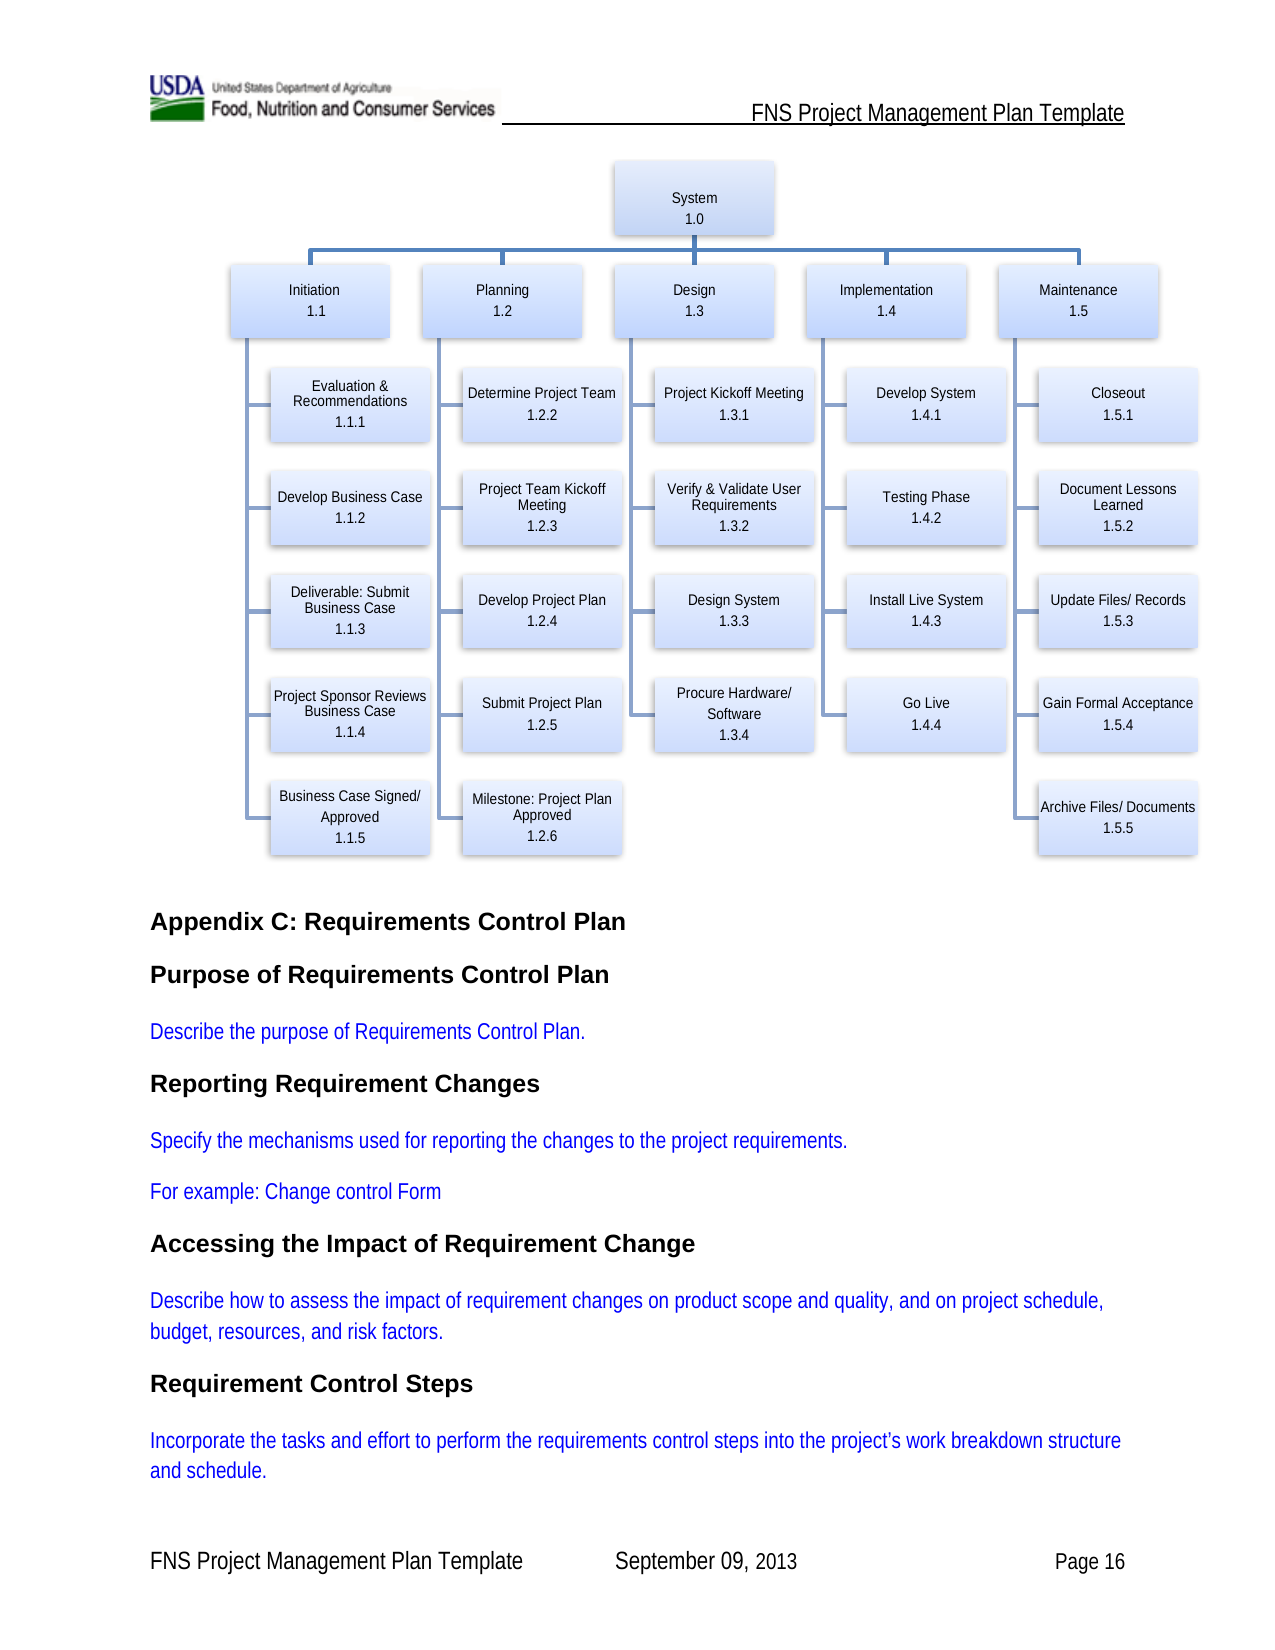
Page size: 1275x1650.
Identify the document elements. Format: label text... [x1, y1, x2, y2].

text Describe how to assess the impact of requirement changes on product scope and quality, and on project schedule, budget, resources, and risk factors. [150, 1287, 1125, 1344]
text Purpose of Requirements Control Plan [150, 960, 1125, 989]
text Describe the purpose of Requirements Control Plan. [150, 1018, 1125, 1044]
text Specify the mechanisms used for reporting the changes to the project requirements. [150, 1127, 1125, 1154]
text Accessing the Impact of Requirement Change [150, 1229, 1125, 1258]
text Requirement Control Steps [150, 1369, 1125, 1397]
text Reporting Requirement Changes [150, 1069, 1125, 1098]
picture [150, 75, 502, 122]
subtitle Appendix C: Requirements Control Plan [150, 906, 1125, 935]
text For example: Change control Form [150, 1178, 1125, 1205]
text Incorporate the tasks and effort to perform the requirements control steps into the project’s work breakdown structure and schedule. [150, 1427, 1125, 1483]
